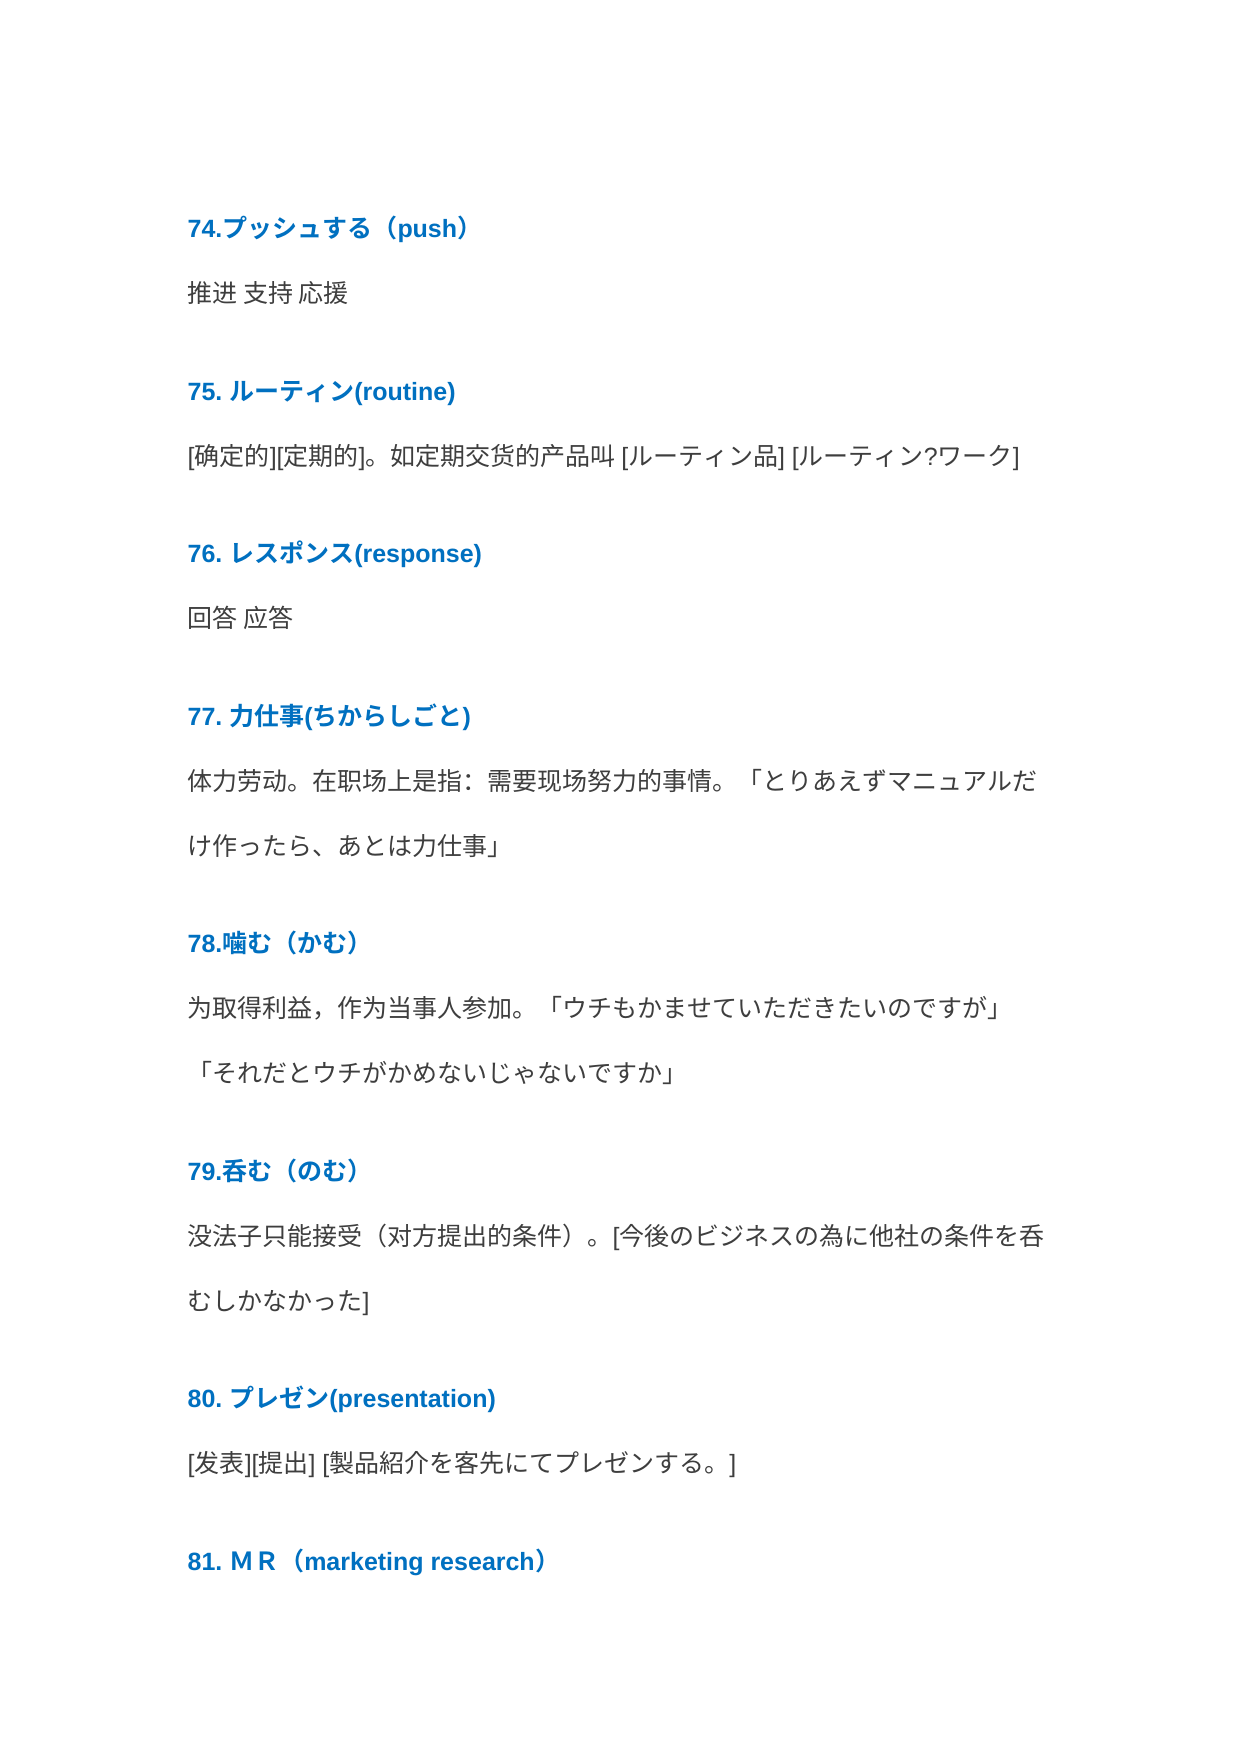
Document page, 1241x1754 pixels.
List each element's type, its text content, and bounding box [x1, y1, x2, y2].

text 为取得利益，作为当事人参加。「ウチもかませていただきたいのですが」 「それだとウチがかめないじゃないですか」 [187, 974, 1053, 1104]
text 74.プッシュする（push） [187, 194, 1053, 259]
text 没法子只能接受（对方提出的条件）。[今後のビジネスの為に他社の条件を呑むしかなかった] [187, 1202, 1053, 1332]
text 77. 力仕事(ちからしごと) [187, 682, 1053, 747]
text 78.噛む（かむ） [187, 909, 1053, 974]
text 81. ＭＲ（marketing research） [187, 1527, 1053, 1592]
text 80. プレゼン(presentation) [187, 1364, 1053, 1429]
text 79.呑む（のむ） [187, 1137, 1053, 1202]
text [确定的][定期的]。如定期交货的产品叫 [ルーティン品] [ルーティン?ワーク] [187, 422, 1053, 487]
text 体力劳动。在职场上是指：需要现场努力的事情。「とりあえずマニュアルだけ作ったら、あとは力仕事」 [187, 747, 1053, 877]
text 76. レスポンス(response) [187, 519, 1053, 584]
text [发表][提出] [製品紹介を客先にてプレゼンする。] [187, 1429, 1053, 1494]
text 回答 应答 [187, 584, 1053, 649]
text 推进 支持 応援 [187, 259, 1053, 324]
text 75. ルーティン(routine) [187, 357, 1053, 422]
